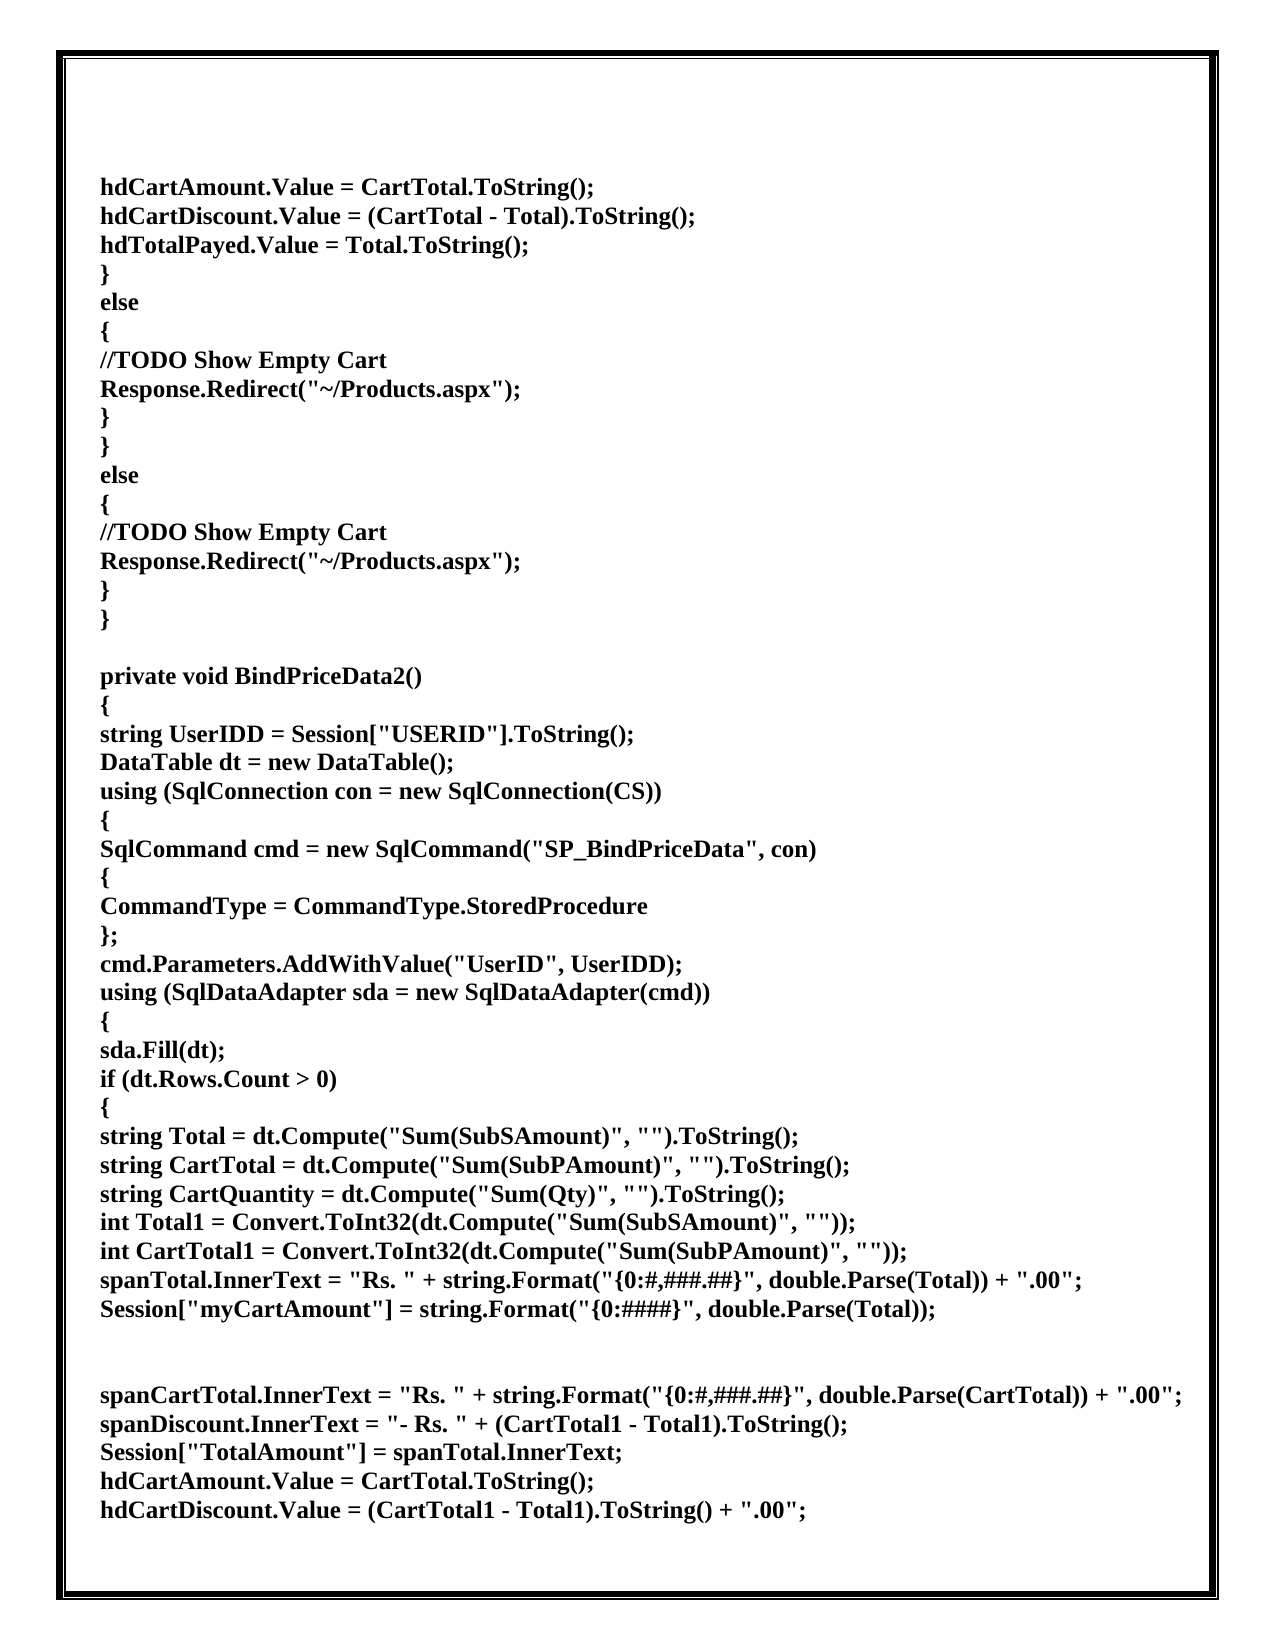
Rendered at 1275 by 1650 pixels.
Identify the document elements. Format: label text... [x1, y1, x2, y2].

text Response.Redirect("~/Products.aspx"); [100, 374, 1209, 402]
text } [100, 575, 1209, 604]
text string Total = dt.Compute("Sum(SubSAmount)", "").ToString(); [100, 1121, 1209, 1150]
text hdCartAmount.Value = CartTotal.ToString(); [100, 1466, 1209, 1495]
text using (SqlDataAdapter sda = new SqlDataAdapter(cmd)) [100, 977, 1209, 1006]
text if (dt.Rows.Count > 0) [100, 1064, 1209, 1092]
text } [100, 604, 1209, 632]
text cmd.Parameters.AddWithValue("UserID", UserIDD); [100, 949, 1209, 977]
text int Total1 = Convert.ToInt32(dt.Compute("Sum(SubSAmount)", "")); [100, 1207, 1209, 1236]
text hdTotalPayed.Value = Total.ToString(); [100, 230, 1209, 259]
text spanTotal.InnerText = "Rs. " + string.Format("{0:#,###.##}", double.Parse(Total)) + ".00"; [100, 1265, 1209, 1294]
text else [100, 287, 1209, 316]
text spanDiscount.InnerText = "- Rs. " + (CartTotal1 - Total1).ToString(); [100, 1409, 1209, 1437]
text else [100, 460, 1209, 489]
text sda.Fill(dt); [100, 1035, 1209, 1064]
text hdCartDiscount.Value = (CartTotal1 - Total1).ToString() + ".00"; [100, 1495, 1209, 1524]
text //TODO Show Empty Cart [100, 345, 1209, 374]
text string CartTotal = dt.Compute("Sum(SubPAmount)", "").ToString(); [100, 1150, 1209, 1179]
text { [100, 805, 1209, 834]
text { [100, 489, 1209, 517]
text { [100, 1092, 1209, 1121]
text { [100, 1006, 1209, 1035]
text { [100, 316, 1209, 345]
text int CartTotal1 = Convert.ToInt32(dt.Compute("Sum(SubPAmount)", "")); [100, 1236, 1209, 1265]
text DataTable dt = new DataTable(); [100, 747, 1209, 776]
text string UserIDD = Session["USERID"].ToString(); [100, 719, 1209, 747]
text } [100, 259, 1209, 287]
text //TODO Show Empty Cart [100, 517, 1209, 546]
text } [100, 402, 1209, 431]
text private void BindPriceData2() [100, 661, 1209, 690]
text { [100, 862, 1209, 891]
text CommandType = CommandType.StoredProcedure [100, 891, 1209, 920]
text using (SqlConnection con = new SqlConnection(CS)) [100, 776, 1209, 805]
text { [100, 690, 1209, 719]
text Session["myCartAmount"] = string.Format("{0:####}", double.Parse(Total)); [100, 1294, 1209, 1322]
text string CartQuantity = dt.Compute("Sum(Qty)", "").ToString(); [100, 1179, 1209, 1207]
text hdCartAmount.Value = CartTotal.ToString(); [100, 172, 1209, 201]
text spanCartTotal.InnerText = "Rs. " + string.Format("{0:#,###.##}", double.Parse(CartTotal)) + ".00"; [100, 1380, 1209, 1409]
text Session["TotalAmount"] = spanTotal.InnerText; [100, 1437, 1209, 1466]
text } [100, 431, 1209, 460]
text hdCartDiscount.Value = (CartTotal - Total).ToString(); [100, 201, 1209, 230]
text SqlCommand cmd = new SqlCommand("SP_BindPriceData", con) [100, 834, 1209, 862]
text }; [100, 920, 1209, 949]
text Response.Redirect("~/Products.aspx"); [100, 546, 1209, 575]
